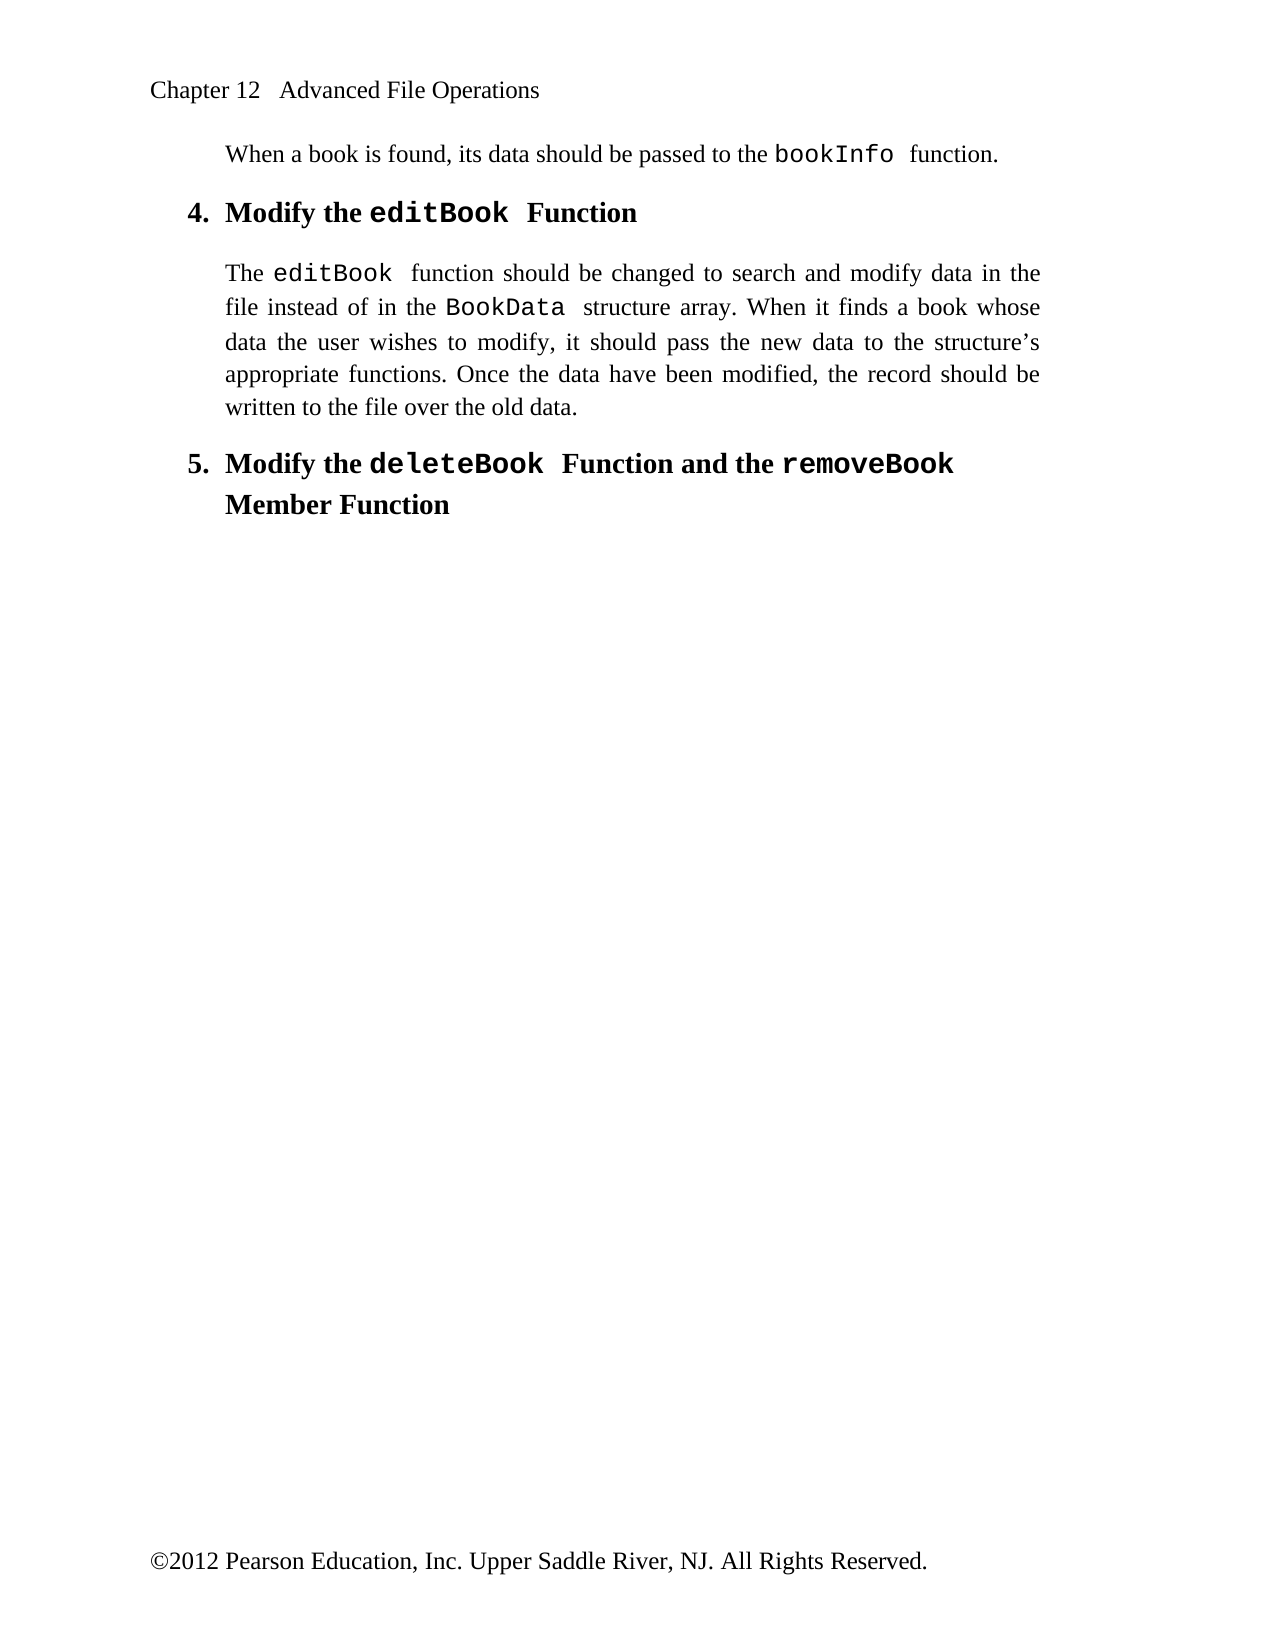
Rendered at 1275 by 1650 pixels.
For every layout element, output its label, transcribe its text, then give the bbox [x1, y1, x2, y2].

text The editBook function should be changed to search and modify data in the file instead of in the BookData structure array. When it finds a book whose data the user wishes to modify, it should pass the new data to the structure’s appropriate functions. Once the data have been modified, the record should be written to the file over the old data. [225, 258, 1041, 421]
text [225, 139, 1041, 170]
subtitle Modify the deleteBook Function and the removeBook [187, 446, 1096, 482]
subtitle Modify the editBook Function [187, 195, 1096, 231]
text Member Function [225, 487, 1096, 521]
